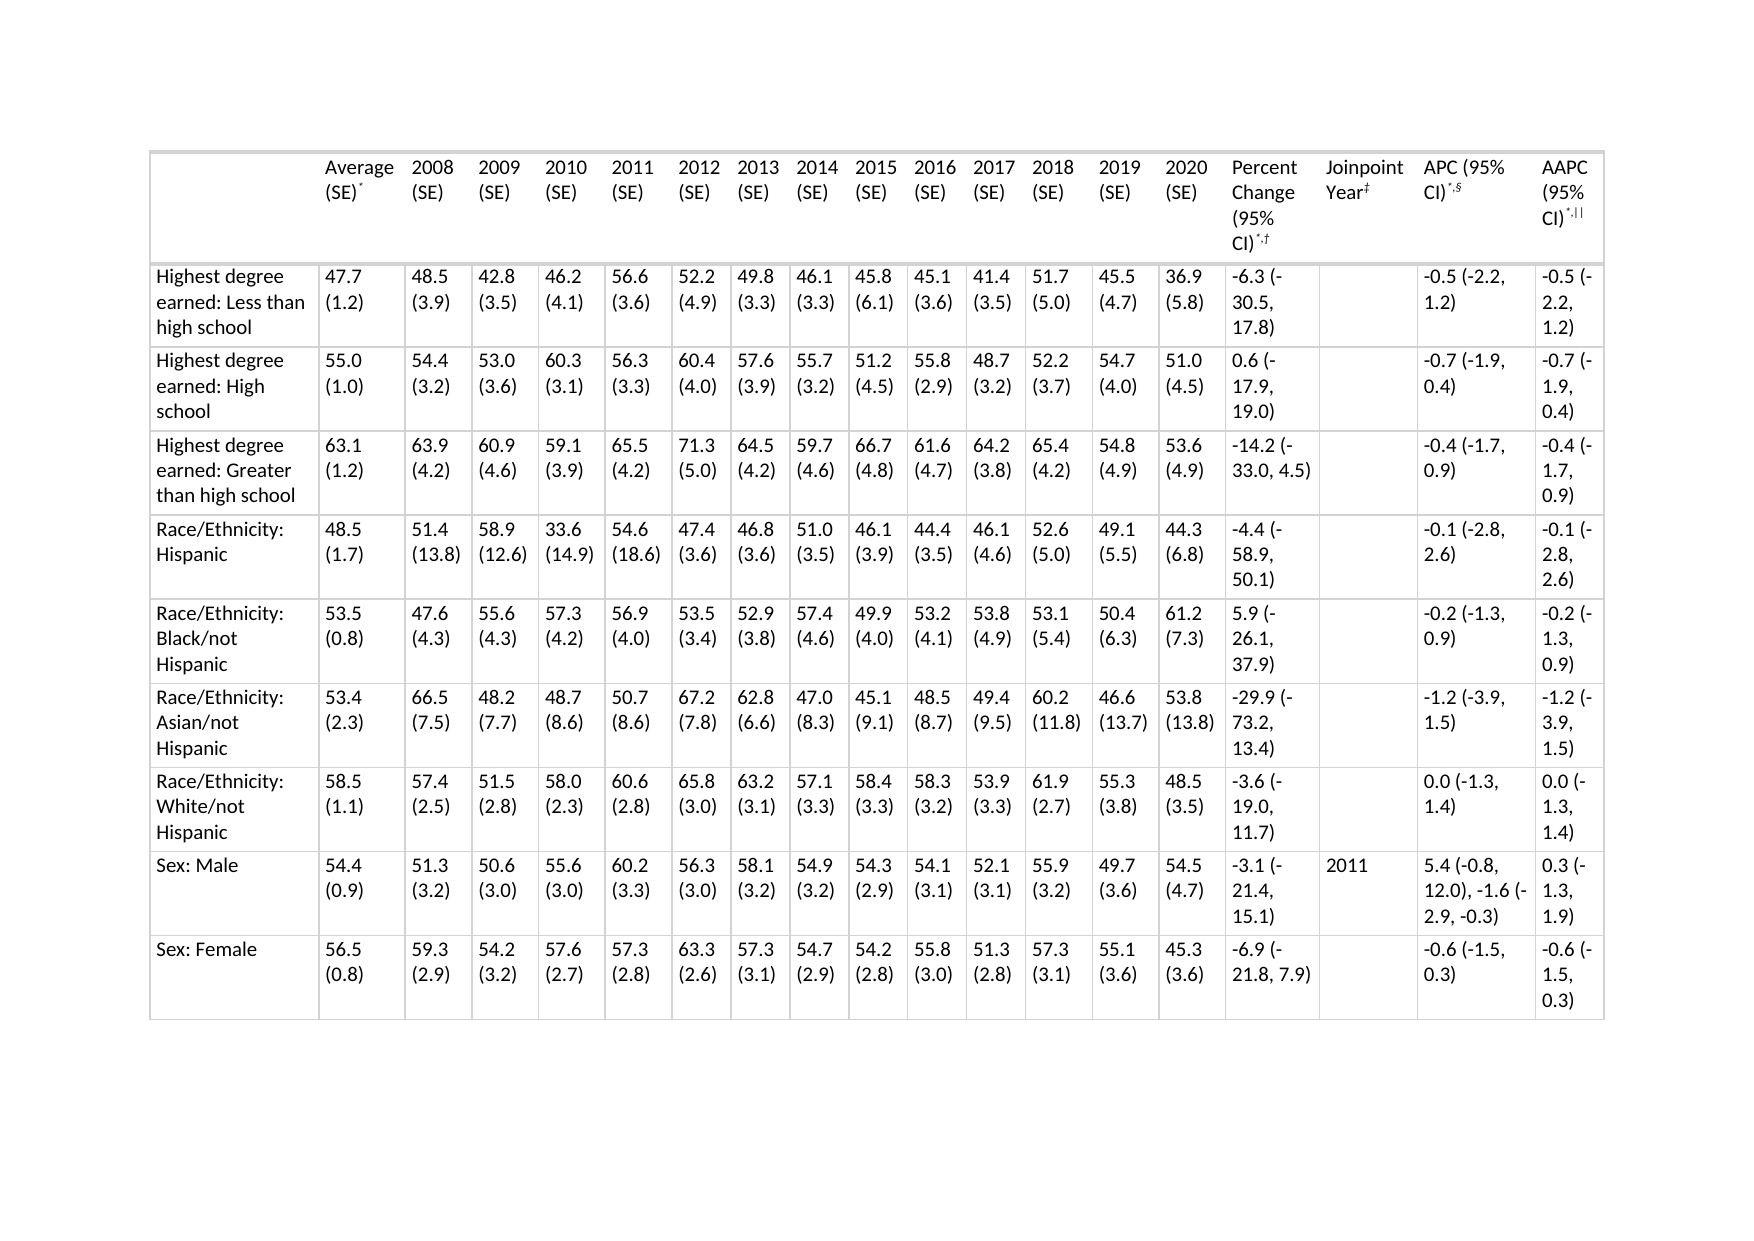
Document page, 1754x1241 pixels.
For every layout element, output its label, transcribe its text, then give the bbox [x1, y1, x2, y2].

table_cell -0.6 (-1.5, 0.3) [1418, 936, 1535, 1019]
table_cell 65.4 (4.2) [1026, 432, 1092, 514]
table_cell 51.7 (5.0) [1026, 266, 1092, 346]
table_cell 51.2 (4.5) [850, 348, 907, 430]
table_cell 51.5 (2.8) [473, 768, 538, 851]
table_header 2009 (SE) [472, 154, 538, 262]
table_cell 50.6 (3.0) [473, 852, 538, 934]
table_cell 60.4 (4.0) [673, 348, 730, 430]
table_cell 49.4 (9.5) [967, 684, 1025, 766]
table_cell 65.8 (3.0) [673, 768, 730, 851]
table_cell -0.1 (-2.8, 2.6) [1418, 516, 1535, 598]
table_header 2018 (SE) [1026, 154, 1092, 262]
table_cell -1.2 (-3.9, 1.5) [1536, 684, 1603, 766]
table_cell 51.3 (2.8) [967, 936, 1025, 1019]
table_cell 45.1 (9.1) [850, 684, 907, 766]
table_cell 54.7 (4.0) [1093, 348, 1158, 430]
table_cell 54.7 (2.9) [791, 936, 848, 1019]
table_cell 57.6 (3.9) [732, 348, 789, 430]
table_cell 63.9 (4.2) [406, 432, 471, 514]
table_cell -0.2 (-1.3, 0.9) [1536, 600, 1603, 682]
table_cell 53.4 (2.3) [320, 684, 404, 766]
table_cell 54.9 (3.2) [791, 852, 848, 934]
table_cell 0.0 (-1.3, 1.4) [1418, 768, 1535, 851]
table_cell -1.2 (-3.9, 1.5) [1418, 684, 1535, 766]
table_cell 54.3 (2.9) [850, 852, 907, 934]
table_cell 56.5 (0.8) [320, 936, 404, 1019]
table_cell 57.1 (3.3) [791, 768, 848, 851]
table_cell 44.3 (6.8) [1160, 516, 1225, 598]
table_cell 47.4 (3.6) [673, 516, 730, 598]
table_cell 67.2 (7.8) [673, 684, 730, 766]
table_header 2016 (SE) [908, 154, 967, 262]
table_header Joinpoint Year‡ [1320, 154, 1417, 262]
table_cell 53.5 (3.4) [673, 600, 730, 682]
table_cell 0.3 (-1.3, 1.9) [1536, 852, 1603, 934]
table_cell Race/Ethnicity: Asian/not Hispanic [151, 684, 318, 766]
table_cell 51.0 (4.5) [1160, 348, 1225, 430]
table_cell 55.0 (1.0) [320, 348, 404, 430]
table_cell Sex: Female [151, 936, 318, 1019]
table_cell 57.3 (4.2) [539, 600, 604, 682]
table_cell 54.6 (18.6) [606, 516, 671, 598]
table_cell 46.6 (13.7) [1093, 684, 1158, 766]
table_cell 0.0 (-1.3, 1.4) [1536, 768, 1603, 851]
table_cell 66.5 (7.5) [406, 684, 471, 766]
table_cell Sex: Male [151, 852, 318, 934]
table_cell 33.6 (14.9) [539, 516, 604, 598]
table_cell -3.1 (-21.4, 15.1) [1226, 852, 1319, 934]
table_cell 60.2 (11.8) [1026, 684, 1092, 766]
table_cell 58.3 (3.2) [908, 768, 966, 851]
table_header 2014 (SE) [790, 154, 849, 262]
table_header Average (SE)* [319, 154, 405, 262]
table_cell 60.9 (4.6) [473, 432, 538, 514]
table_cell 48.5 (8.7) [908, 684, 966, 766]
table_cell 45.1 (3.6) [908, 266, 966, 346]
table_cell 36.9 (5.8) [1160, 266, 1225, 346]
table_cell 60.3 (3.1) [539, 348, 604, 430]
table_cell 59.1 (3.9) [539, 432, 604, 514]
table_cell 52.2 (3.7) [1026, 348, 1092, 430]
table_cell Race/Ethnicity: Hispanic [151, 516, 318, 598]
table_header 2012 (SE) [672, 154, 731, 262]
table_cell [1320, 432, 1417, 514]
table_header 2010 (SE) [539, 154, 605, 262]
table_cell 46.1 (3.3) [791, 266, 848, 346]
table_cell -0.4 (-1.7, 0.9) [1536, 432, 1603, 514]
table_cell 63.2 (3.1) [732, 768, 789, 851]
table_cell [1320, 936, 1417, 1019]
table_cell 47.7 (1.2) [320, 266, 404, 346]
table_cell 61.2 (7.3) [1160, 600, 1225, 682]
table_cell 53.9 (3.3) [967, 768, 1025, 851]
table_cell 45.3 (3.6) [1160, 936, 1225, 1019]
table_header 2017 (SE) [967, 154, 1026, 262]
table_header [151, 154, 319, 262]
table_cell 60.2 (3.3) [606, 852, 671, 934]
table_cell 5.4 (-0.8, 12.0), -1.6 (-2.9, -0.3) [1418, 852, 1535, 934]
table_cell 58.0 (2.3) [539, 768, 604, 851]
table_cell -0.6 (-1.5, 0.3) [1536, 936, 1603, 1019]
table_cell 44.4 (3.5) [908, 516, 966, 598]
table_cell 49.8 (3.3) [732, 266, 789, 346]
table_header Percent Change (95% CI)*,† [1226, 154, 1319, 262]
table_cell [1320, 348, 1417, 430]
table_cell -0.1 (-2.8, 2.6) [1536, 516, 1603, 598]
table_cell 55.1 (3.6) [1093, 936, 1158, 1019]
table_cell 50.4 (6.3) [1093, 600, 1158, 682]
table_cell 48.5 (1.7) [320, 516, 404, 598]
table_cell 48.7 (8.6) [539, 684, 604, 766]
table_header 2019 (SE) [1092, 154, 1159, 262]
table_cell 56.3 (3.3) [606, 348, 671, 430]
table_cell 63.3 (2.6) [673, 936, 730, 1019]
table_cell [1320, 768, 1417, 851]
table_cell -3.6 (-19.0, 11.7) [1226, 768, 1319, 851]
table_cell -0.5 (-2.2, 1.2) [1536, 266, 1603, 346]
table_cell 66.7 (4.8) [850, 432, 907, 514]
table_cell 46.2 (4.1) [539, 266, 604, 346]
table_cell Highest degree earned: High school [151, 348, 318, 430]
table_cell 49.7 (3.6) [1093, 852, 1158, 934]
table_cell 47.6 (4.3) [406, 600, 471, 682]
table_cell 48.5 (3.9) [406, 266, 471, 346]
table_cell 53.8 (4.9) [967, 600, 1025, 682]
table_cell -14.2 (-33.0, 4.5) [1226, 432, 1319, 514]
table_cell 52.1 (3.1) [967, 852, 1025, 934]
table_cell -6.3 (-30.5, 17.8) [1226, 266, 1319, 346]
table_cell 52.9 (3.8) [732, 600, 789, 682]
table_header 2011 (SE) [605, 154, 672, 262]
table_header 2013 (SE) [731, 154, 790, 262]
table_cell 61.9 (2.7) [1026, 768, 1092, 851]
table_cell 56.3 (3.0) [673, 852, 730, 934]
table_cell 54.4 (0.9) [320, 852, 404, 934]
table_cell [1320, 266, 1417, 346]
table_cell 56.6 (3.6) [606, 266, 671, 346]
table_cell 57.3 (2.8) [606, 936, 671, 1019]
table_cell 53.5 (0.8) [320, 600, 404, 682]
table_header APC (95% CI)*,§ [1418, 154, 1536, 262]
table_cell -4.4 (-58.9, 50.1) [1226, 516, 1319, 598]
table_cell 54.2 (3.2) [473, 936, 538, 1019]
table_cell 48.2 (7.7) [473, 684, 538, 766]
table_cell 58.5 (1.1) [320, 768, 404, 851]
table_header 2015 (SE) [849, 154, 908, 262]
table_cell 53.0 (3.6) [473, 348, 538, 430]
table_cell 53.1 (5.4) [1026, 600, 1092, 682]
table_cell 54.2 (2.8) [850, 936, 907, 1019]
table_cell 57.4 (4.6) [791, 600, 848, 682]
table_cell 46.1 (3.9) [850, 516, 907, 598]
table_cell 50.7 (8.6) [606, 684, 671, 766]
table_cell 65.5 (4.2) [606, 432, 671, 514]
table_cell 52.2 (4.9) [673, 266, 730, 346]
table_cell 61.6 (4.7) [908, 432, 966, 514]
table_cell 57.6 (2.7) [539, 936, 604, 1019]
table_cell 57.4 (2.5) [406, 768, 471, 851]
table_cell 59.3 (2.9) [406, 936, 471, 1019]
table_cell 62.8 (6.6) [732, 684, 789, 766]
table_cell -0.4 (-1.7, 0.9) [1418, 432, 1535, 514]
table_cell 55.6 (4.3) [473, 600, 538, 682]
table_cell Highest degree earned: Greater than high school [151, 432, 318, 514]
table_cell [1320, 684, 1417, 766]
table_cell 54.4 (3.2) [406, 348, 471, 430]
table_cell 60.6 (2.8) [606, 768, 671, 851]
table_cell 51.3 (3.2) [406, 852, 471, 934]
table_cell 0.6 (-17.9, 19.0) [1226, 348, 1319, 430]
table_cell 5.9 (-26.1, 37.9) [1226, 600, 1319, 682]
table_cell -0.2 (-1.3, 0.9) [1418, 600, 1535, 682]
table_cell -6.9 (-21.8, 7.9) [1226, 936, 1319, 1019]
table_cell 46.8 (3.6) [732, 516, 789, 598]
table_cell 71.3 (5.0) [673, 432, 730, 514]
table_cell 45.8 (6.1) [850, 266, 907, 346]
table_cell 53.2 (4.1) [908, 600, 966, 682]
table_cell [1320, 516, 1417, 598]
table_cell 53.6 (4.9) [1160, 432, 1225, 514]
table_cell 55.8 (3.0) [908, 936, 966, 1019]
table_cell 41.4 (3.5) [967, 266, 1025, 346]
table_cell 58.9 (12.6) [473, 516, 538, 598]
table_header 2020 (SE) [1159, 154, 1226, 262]
table_cell 55.8 (2.9) [908, 348, 966, 430]
table_cell 46.1 (4.6) [967, 516, 1025, 598]
table_cell 55.3 (3.8) [1093, 768, 1158, 851]
table_cell 54.8 (4.9) [1093, 432, 1158, 514]
table_cell Highest degree earned: Less than high school [151, 266, 318, 346]
table_cell 57.3 (3.1) [732, 936, 789, 1019]
table_cell 42.8 (3.5) [473, 266, 538, 346]
table_cell 53.8 (13.8) [1160, 684, 1225, 766]
table_cell 51.4 (13.8) [406, 516, 471, 598]
table_cell 54.1 (3.1) [908, 852, 966, 934]
table_cell 64.5 (4.2) [732, 432, 789, 514]
table_cell 49.1 (5.5) [1093, 516, 1158, 598]
table_header 2008 (SE) [405, 154, 472, 262]
table_cell 48.7 (3.2) [967, 348, 1025, 430]
table_cell 63.1 (1.2) [320, 432, 404, 514]
table_cell [1320, 600, 1417, 682]
table_cell 58.4 (3.3) [850, 768, 907, 851]
table_cell 52.6 (5.0) [1026, 516, 1092, 598]
table_cell 57.3 (3.1) [1026, 936, 1092, 1019]
table_cell 49.9 (4.0) [850, 600, 907, 682]
table_cell 2011 [1320, 852, 1417, 934]
table_cell 55.7 (3.2) [791, 348, 848, 430]
table_cell 45.5 (4.7) [1093, 266, 1158, 346]
table_cell 56.9 (4.0) [606, 600, 671, 682]
table_cell 59.7 (4.6) [791, 432, 848, 514]
table_cell Race/Ethnicity: White/not Hispanic [151, 768, 318, 851]
table_cell 55.6 (3.0) [539, 852, 604, 934]
table_cell -0.7 (-1.9, 0.4) [1418, 348, 1535, 430]
table_cell 54.5 (4.7) [1160, 852, 1225, 934]
table_cell 51.0 (3.5) [791, 516, 848, 598]
table_cell -29.9 (-73.2, 13.4) [1226, 684, 1319, 766]
table_cell -0.5 (-2.2, 1.2) [1418, 266, 1535, 346]
table_cell Race/Ethnicity: Black/not Hispanic [151, 600, 318, 682]
table_cell 64.2 (3.8) [967, 432, 1025, 514]
table_cell 55.9 (3.2) [1026, 852, 1092, 934]
table_cell -0.7 (-1.9, 0.4) [1536, 348, 1603, 430]
table_header AAPC (95% CI)*,|| [1536, 154, 1603, 262]
table_cell 48.5 (3.5) [1160, 768, 1225, 851]
table_cell 58.1 (3.2) [732, 852, 789, 934]
table_cell 47.0 (8.3) [791, 684, 848, 766]
